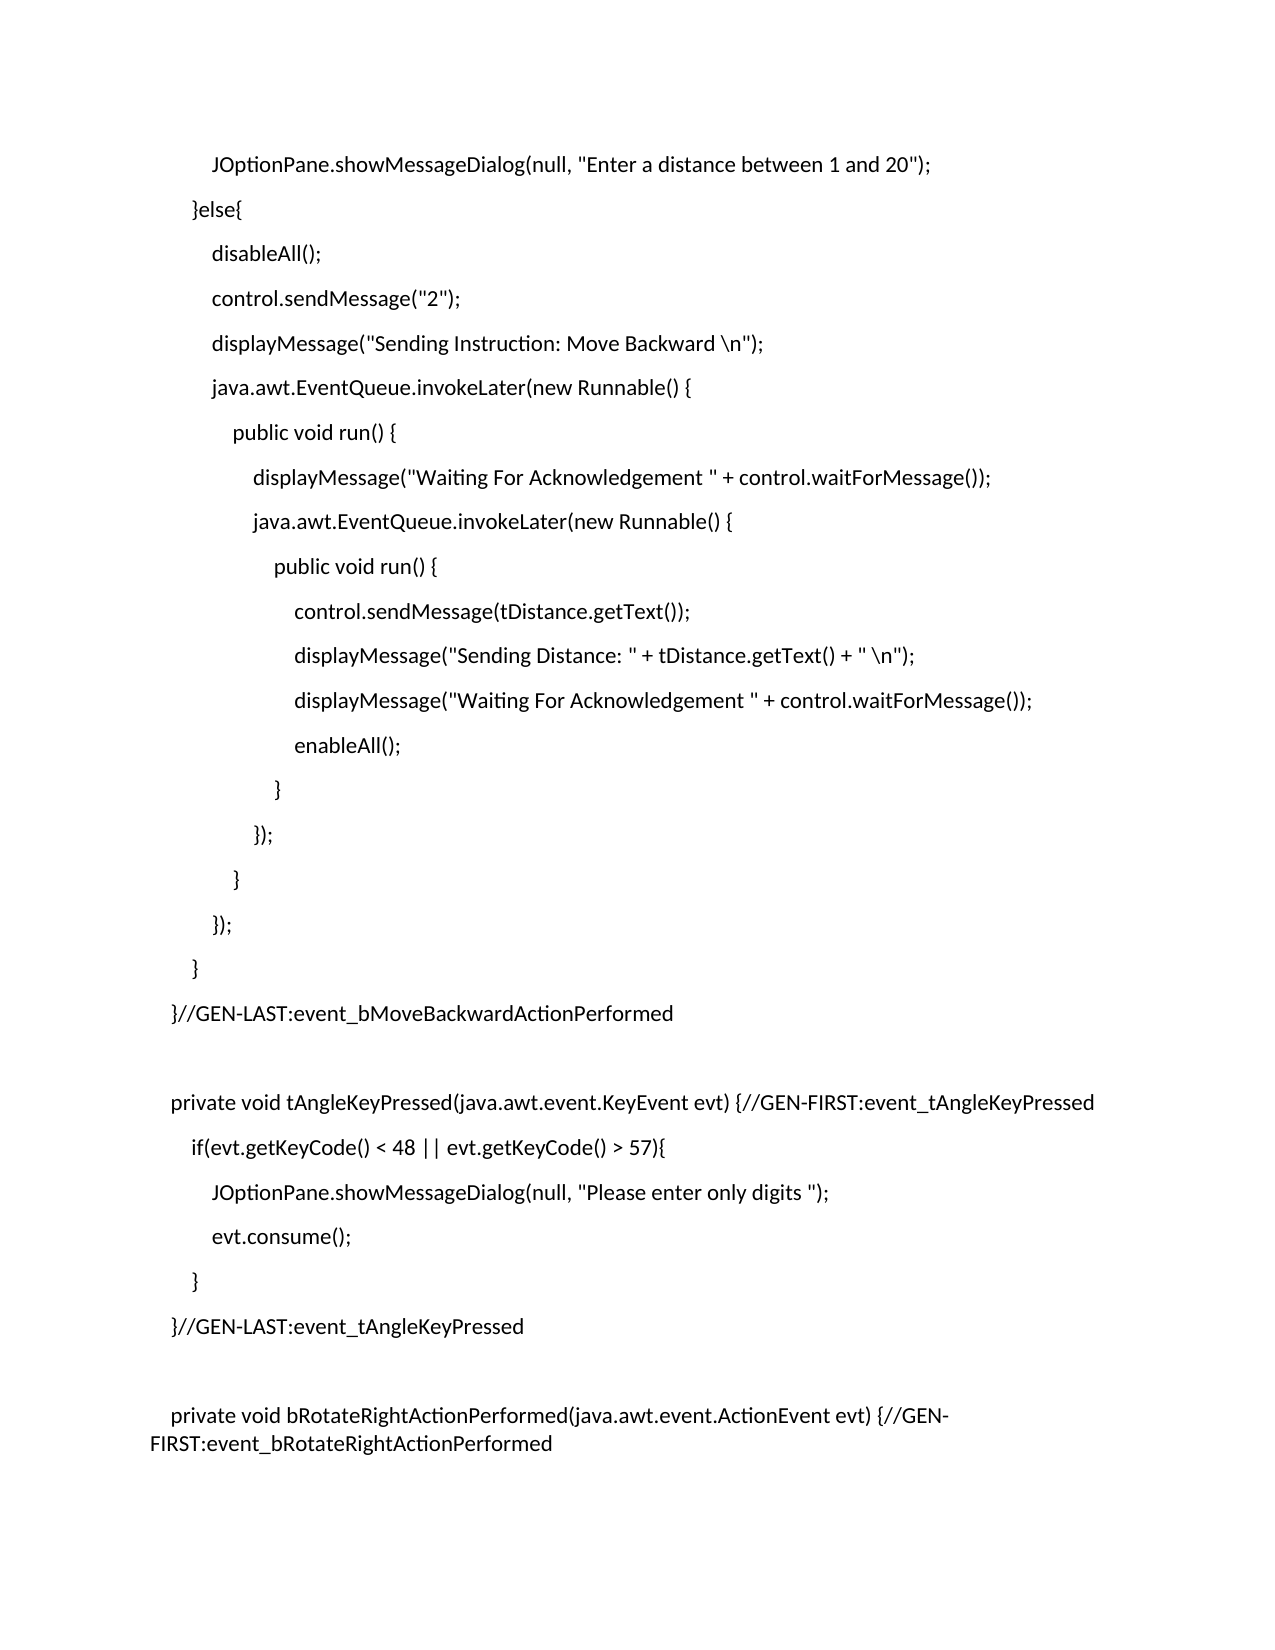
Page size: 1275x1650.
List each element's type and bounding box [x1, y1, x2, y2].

table_cell [139, 150, 1113, 1500]
